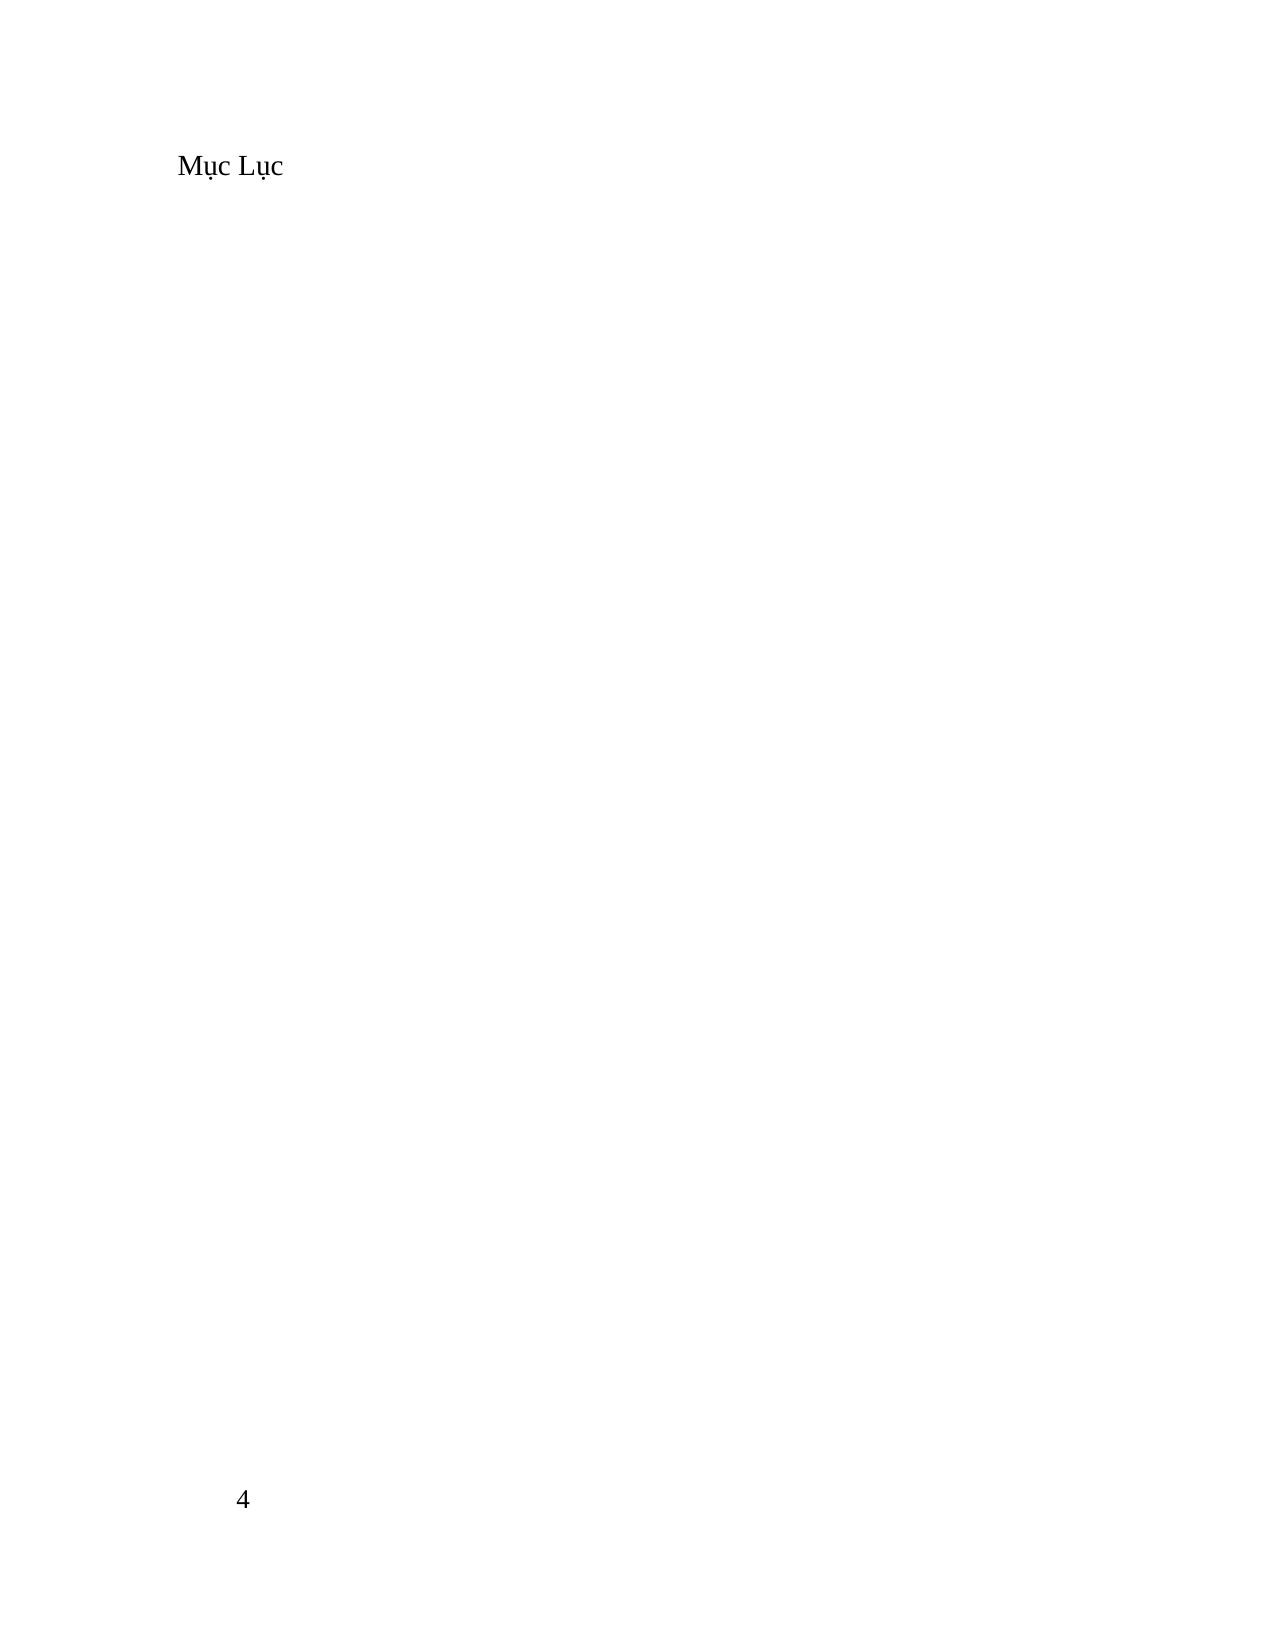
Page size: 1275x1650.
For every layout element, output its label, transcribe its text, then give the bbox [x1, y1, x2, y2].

text Mục Lục [177, 148, 1157, 181]
